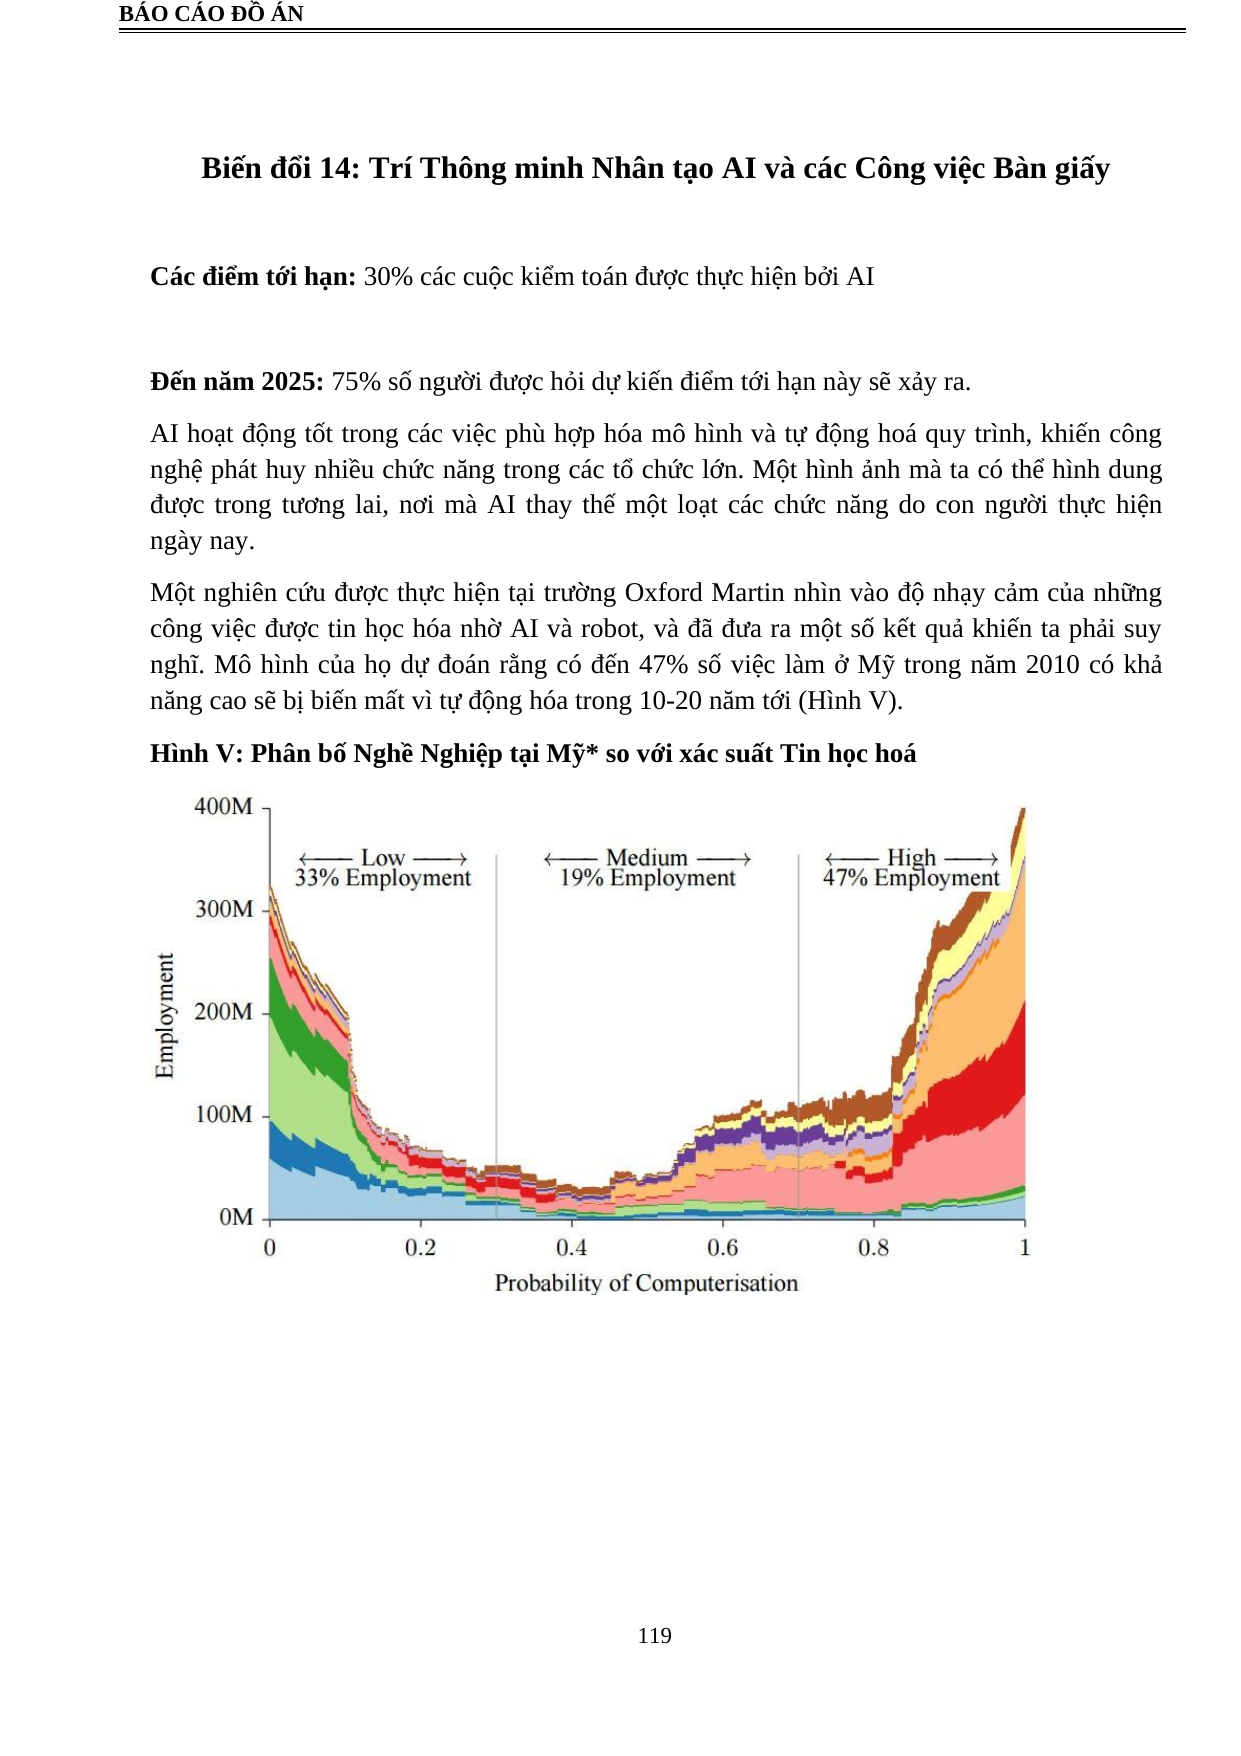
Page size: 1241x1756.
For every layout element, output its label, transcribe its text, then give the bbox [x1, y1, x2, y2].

text Đến năm 2025: 75% số người được hỏi dự kiến điểm tới hạn này sẽ xảy ra. [150, 364, 1186, 396]
subtitle Biến đổi 14: Trí Thông minh Nhân tạo AI và các Công việc Bàn giấy [201, 150, 1186, 186]
picture [150, 789, 1037, 1295]
subtitle Hình V: Phân bố Nghề Nghiệp tại Mỹ* so với xác suất Tin học hoá [150, 737, 1186, 768]
text AI hoạt động tốt trong các việc phù hợp hóa mô hình và tự động hoá quy trình, khiến công nghệ phát huy nhiều chức năng trong các tổ chức lớn. Một hình ảnh mà ta có thể hình dung được trong tương lai, nơi mà AI thay thế một loạt các chức năng do con người thực hiện ngày nay. [150, 417, 1164, 555]
text Một nghiên cứu được thực hiện tại trường Oxford Martin nhìn vào độ nhạy cảm của những công việc được tin học hóa nhờ AI và robot, và đã đưa ra một số kết quả khiến ta phải suy nghĩ. Mô hình của họ dự đoán rằng có đến 47% số việc làm ở Mỹ trong năm 2010 có khả năng cao sẽ bị biến mất vì tự động hóa trong 10-20 năm tới (Hình V). [150, 577, 1164, 715]
text Các điểm tới hạn: 30% các cuộc kiểm toán được thực hiện bởi AI [150, 259, 1186, 291]
